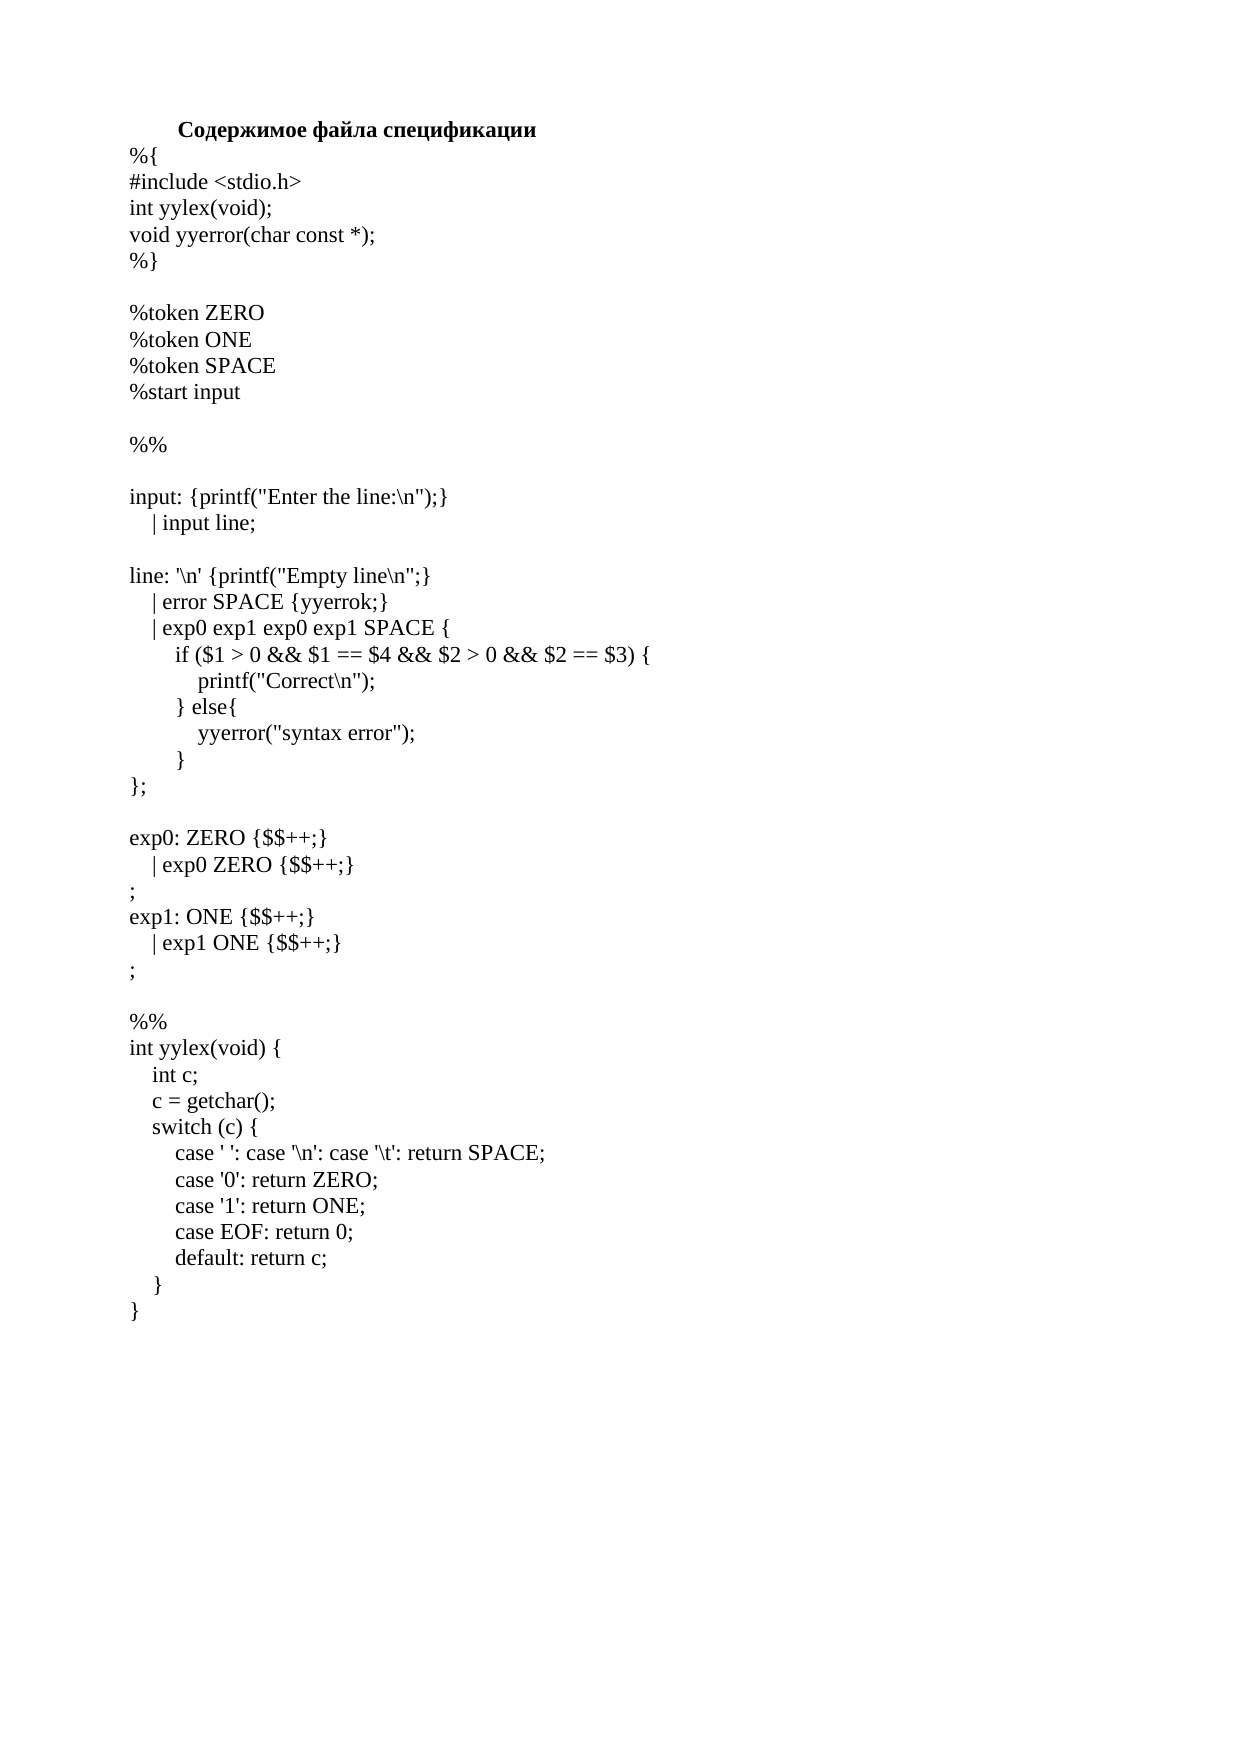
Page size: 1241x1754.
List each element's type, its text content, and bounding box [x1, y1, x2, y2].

text } [129, 746, 1163, 772]
text line: '\n' {printf("Empty line\n";} [129, 562, 1163, 588]
text exp1: ONE {$$++;} [129, 903, 1163, 930]
text case ' ': case '\n': case '\t': return SPACE; [129, 1140, 1163, 1166]
text %} [129, 247, 1163, 273]
text void yyerror(char const *); [129, 221, 1163, 247]
text %% [129, 431, 1163, 457]
text %% [129, 1008, 1163, 1035]
text yyerror("syntax error"); [129, 720, 1163, 746]
text %{ [129, 142, 1163, 168]
text %token ZERO [129, 300, 1163, 326]
text %token ONE [129, 326, 1163, 352]
text | error SPACE {yyerrok;} [129, 588, 1163, 615]
text case '0': return ZERO; [129, 1166, 1163, 1192]
text switch (c) { [129, 1113, 1163, 1140]
text int c; [129, 1061, 1163, 1087]
text printf("Correct\n"); [129, 667, 1163, 693]
text %token SPACE [129, 352, 1163, 378]
text } [129, 1297, 1163, 1323]
text %start input [129, 378, 1163, 405]
text } else{ [129, 693, 1163, 720]
text }; [129, 772, 1163, 798]
text | exp0 ZERO {$$++;} [129, 851, 1163, 877]
text int yylex(void) { [129, 1035, 1163, 1061]
text | exp0 exp1 exp0 exp1 SPACE { [129, 615, 1163, 641]
subtitle Содержимое файла спецификации [177, 116, 1163, 142]
text | input line; [129, 510, 1163, 536]
text default: return c; [129, 1245, 1163, 1271]
text ; [129, 877, 1163, 903]
text int yylex(void); [129, 195, 1163, 221]
text } [129, 1271, 1163, 1297]
text if ($1 > 0 && $1 == $4 && $2 > 0 && $2 == $3) { [129, 641, 1163, 667]
text | exp1 ONE {$$++;} [129, 930, 1163, 956]
text exp0: ZERO {$$++;} [129, 825, 1163, 851]
text case '1': return ONE; [129, 1192, 1163, 1218]
text case EOF: return 0; [129, 1218, 1163, 1245]
text c = getchar(); [129, 1087, 1163, 1113]
text input: {printf("Enter the line:\n");} [129, 483, 1163, 510]
text ; [129, 956, 1163, 982]
text #include <stdio.h> [129, 168, 1163, 195]
